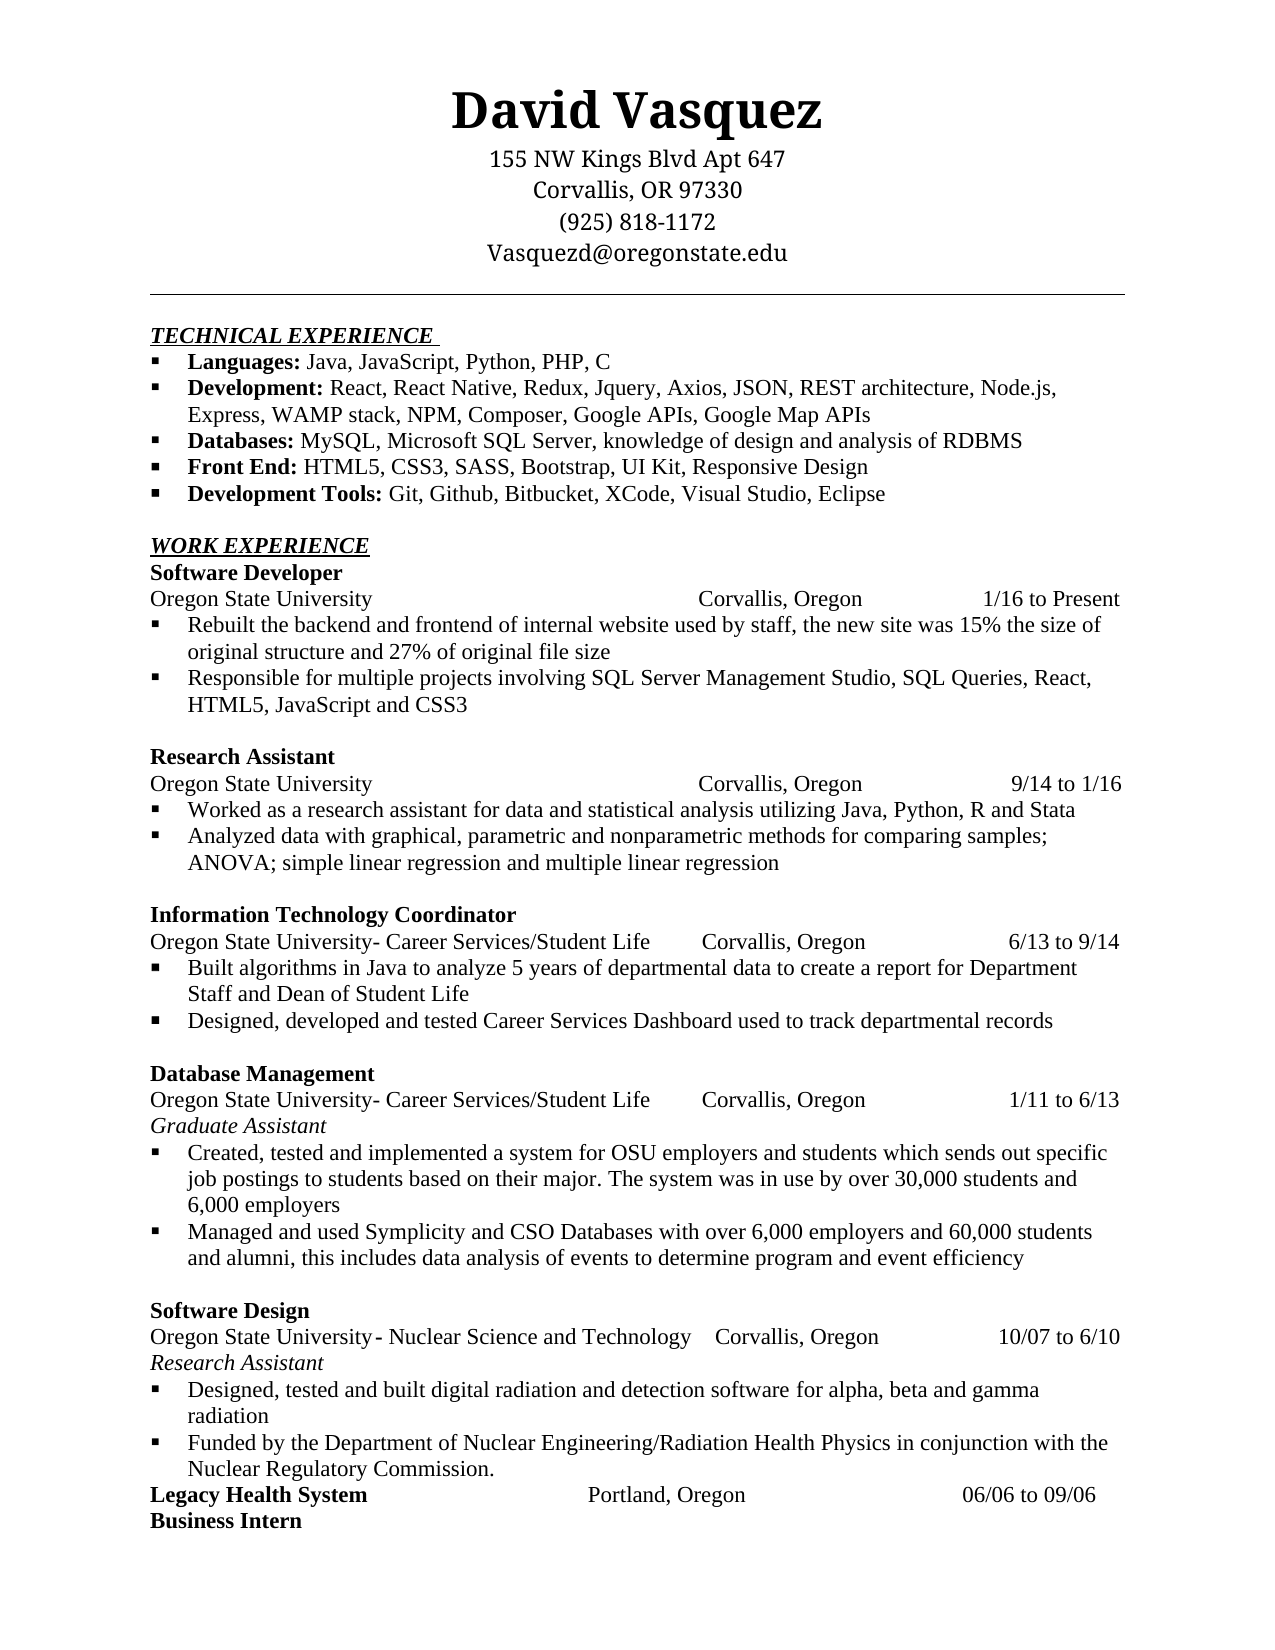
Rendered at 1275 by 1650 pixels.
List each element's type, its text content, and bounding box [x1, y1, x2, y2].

text Oregon State University Corvallis, Oregon 1/16 to Present [150, 585, 1125, 612]
text TECHNICAL EXPERIENCE [150, 322, 1125, 348]
text Research Assistant [150, 1349, 1125, 1376]
text Oregon State University Corvallis, Oregon 9/14 to 1/16 [150, 770, 1125, 796]
text Vasquezd@oregonstate.edu [150, 237, 1125, 268]
list Rebuilt the backend and frontend of internal website used by staff, the new site was 15% the size of original structure and 27% of original file size [150, 612, 1125, 664]
text Software Design [150, 1297, 1125, 1323]
list Designed, developed and tested Career Services Dashboard used to track departmental records [150, 1007, 1125, 1033]
list Worked as a research assistant for data and statistical analysis utilizing Java, Python, R and Stata [150, 796, 1125, 822]
list Development: React, React Native, Redux, Jquery, Axios, JSON, REST architecture, Node.js, Express, WAMP stack, NPM, Composer, Google APIs, Google Map APIs [150, 374, 1125, 427]
text Database Management [150, 1059, 1125, 1086]
list Analyzed data with graphical, parametric and nonparametric methods for comparing samples; ANOVA; simple linear regression and multiple linear regression [150, 822, 1125, 875]
list Funded by the Department of Nuclear Engineering/Radiation Health Physics in conjunction with the Nuclear Regulatory Commission. [150, 1428, 1125, 1481]
list Managed and used Symplicity and CSO Databases with over 6,000 employers and 60,000 students and alumni, this includes data analysis of events to determine program and event efficiency [150, 1218, 1125, 1270]
list Languages: Java, JavaScript, Python, PHP, C [150, 348, 1125, 374]
text Research Assistant [150, 743, 1125, 770]
list Created, tested and implemented a system for OSU employers and students which sends out specific job postings to students based on their major. The system was in use by over 30,000 students and 6,000 employers [150, 1139, 1125, 1218]
list Front End: HTML5, CSS3, SASS, Bootstrap, UI Kit, Responsive Design [150, 453, 1125, 480]
text WORK EXPERIENCE [150, 532, 1125, 559]
text Business Intern [150, 1508, 1125, 1534]
text Oregon State University- Career Services/Student Life Corvallis, Oregon 1/11 to 6/13 [150, 1086, 1125, 1112]
text Oregon State University- Career Services/Student Life Corvallis, Oregon 6/13 to 9/14 [150, 928, 1125, 954]
text Legacy Health System Portland, Oregon 06/06 to 09/06 [150, 1481, 1125, 1508]
text Oregon State University - Nuclear Science and Technology Corvallis, Oregon 10/07 to 6/10 [150, 1323, 1125, 1349]
list Development Tools: Git, Github, Bitbucket, XCode, Visual Studio, Eclipse [150, 480, 1125, 506]
text Information Technology Coordinator [150, 901, 1125, 928]
list Designed, tested and built digital radiation and detection software for alpha, beta and gamma radiation [150, 1376, 1125, 1428]
text Corvallis, OR 97330 [150, 174, 1125, 206]
text David Vasquez [150, 75, 1125, 143]
text (925) 818-1172 [150, 206, 1125, 237]
text 155 NW Kings Blvd Apt 647 [150, 143, 1125, 174]
text Software Developer [150, 559, 1125, 585]
list Responsible for multiple projects involving SQL Server Management Studio, SQL Queries, React, HTML5, JavaScript and CSS3 [150, 664, 1125, 717]
list Databases: MySQL, Microsoft SQL Server, knowledge of design and analysis of RDBMS [150, 427, 1125, 453]
text Graduate Assistant [150, 1112, 1125, 1139]
list Built algorithms in Java to analyze 5 years of departmental data to create a report for Department Staff and Dean of Student Life [150, 954, 1125, 1007]
